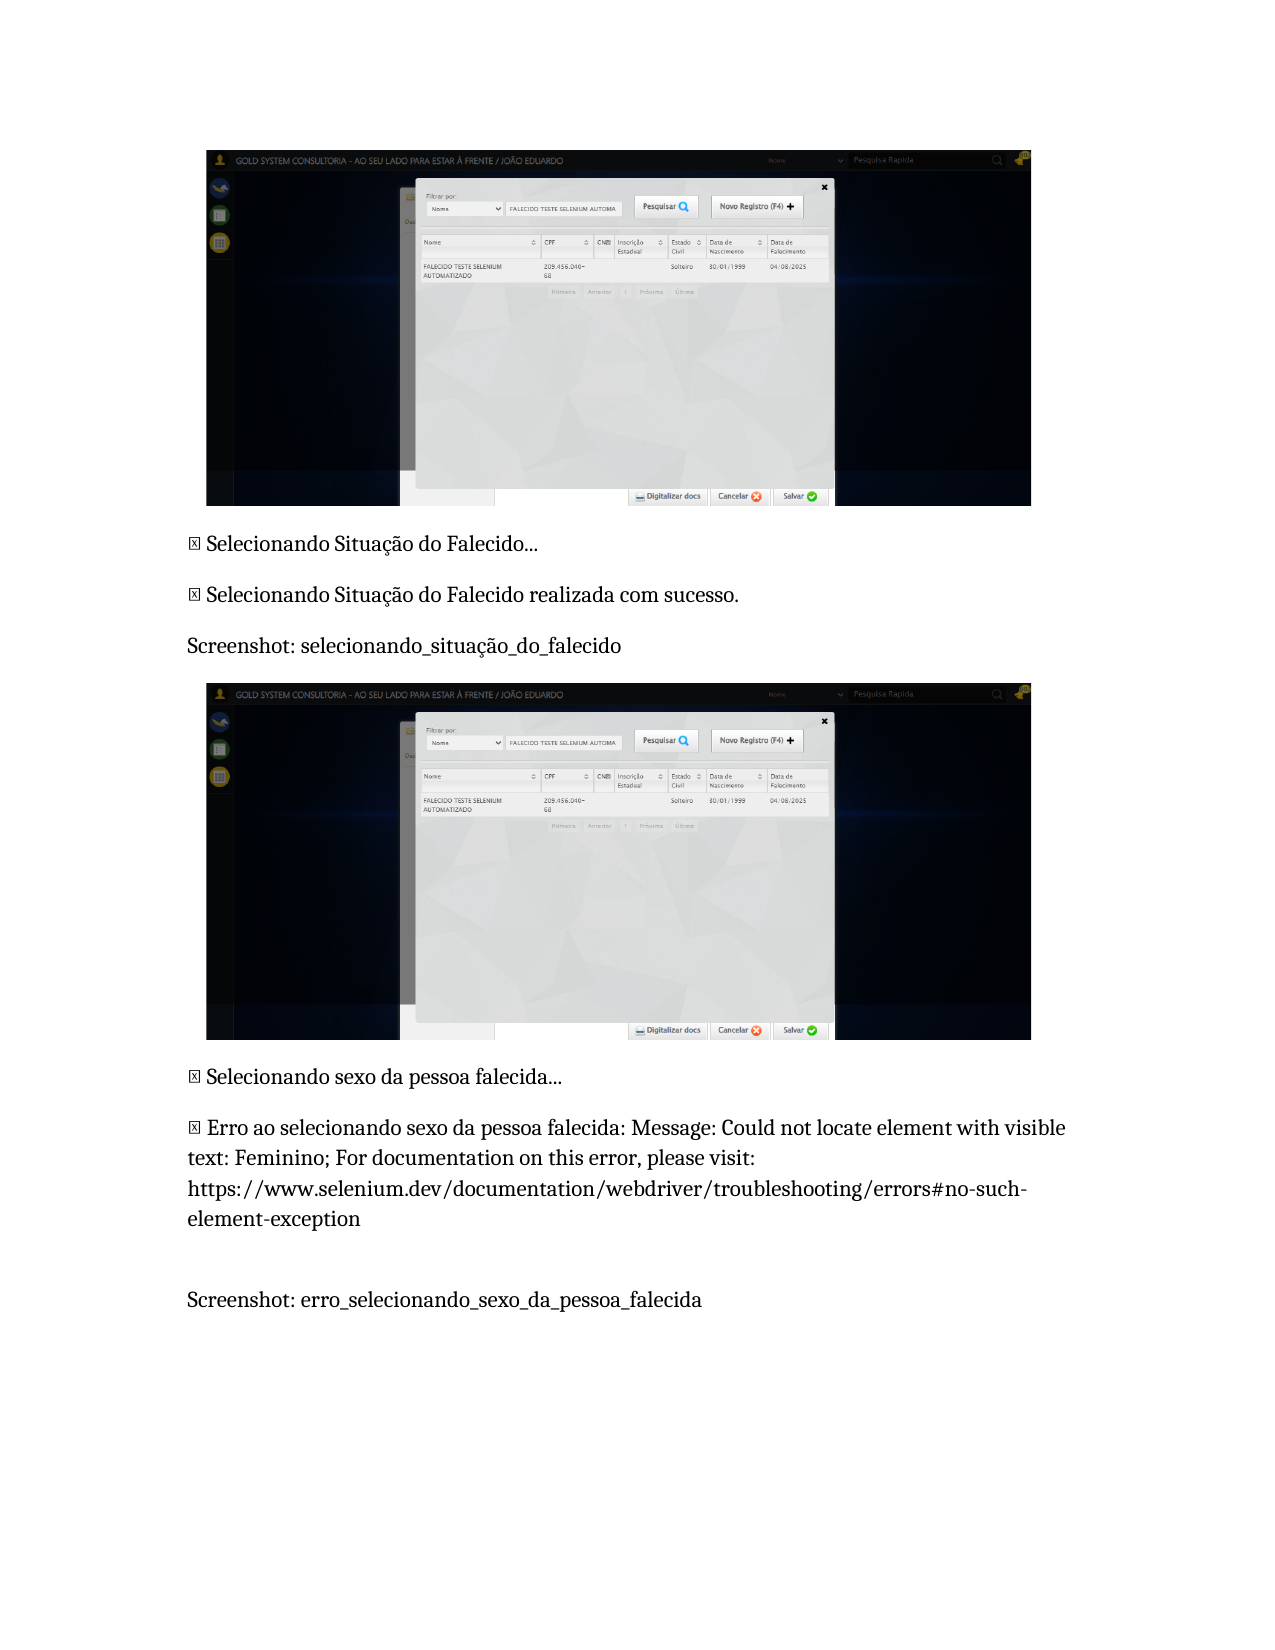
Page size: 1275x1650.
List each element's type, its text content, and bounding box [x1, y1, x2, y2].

picture [206, 150, 1032, 506]
text Screenshot: selecionando_situação_do_falecido [187, 632, 1087, 659]
text ✅ Selecionando Situação do Falecido realizada com sucesso. [187, 581, 1087, 608]
text 🔄 Selecionando Situação do Falecido... [187, 530, 1087, 557]
text Screenshot: erro_selecionando_sexo_da_pessoa_falecida [187, 1287, 1087, 1313]
text 🔄 Selecionando sexo da pessoa falecida... [187, 1064, 1087, 1090]
text ❌ Erro ao selecionando sexo da pessoa falecida: Message: Could not locate element with visible text: Feminino; For documentation on this error, please visit: https://www.selenium.dev/documentation/webdriver/troubleshooting/errors#no-such-element-exception [187, 1115, 1087, 1262]
picture [206, 683, 1032, 1040]
